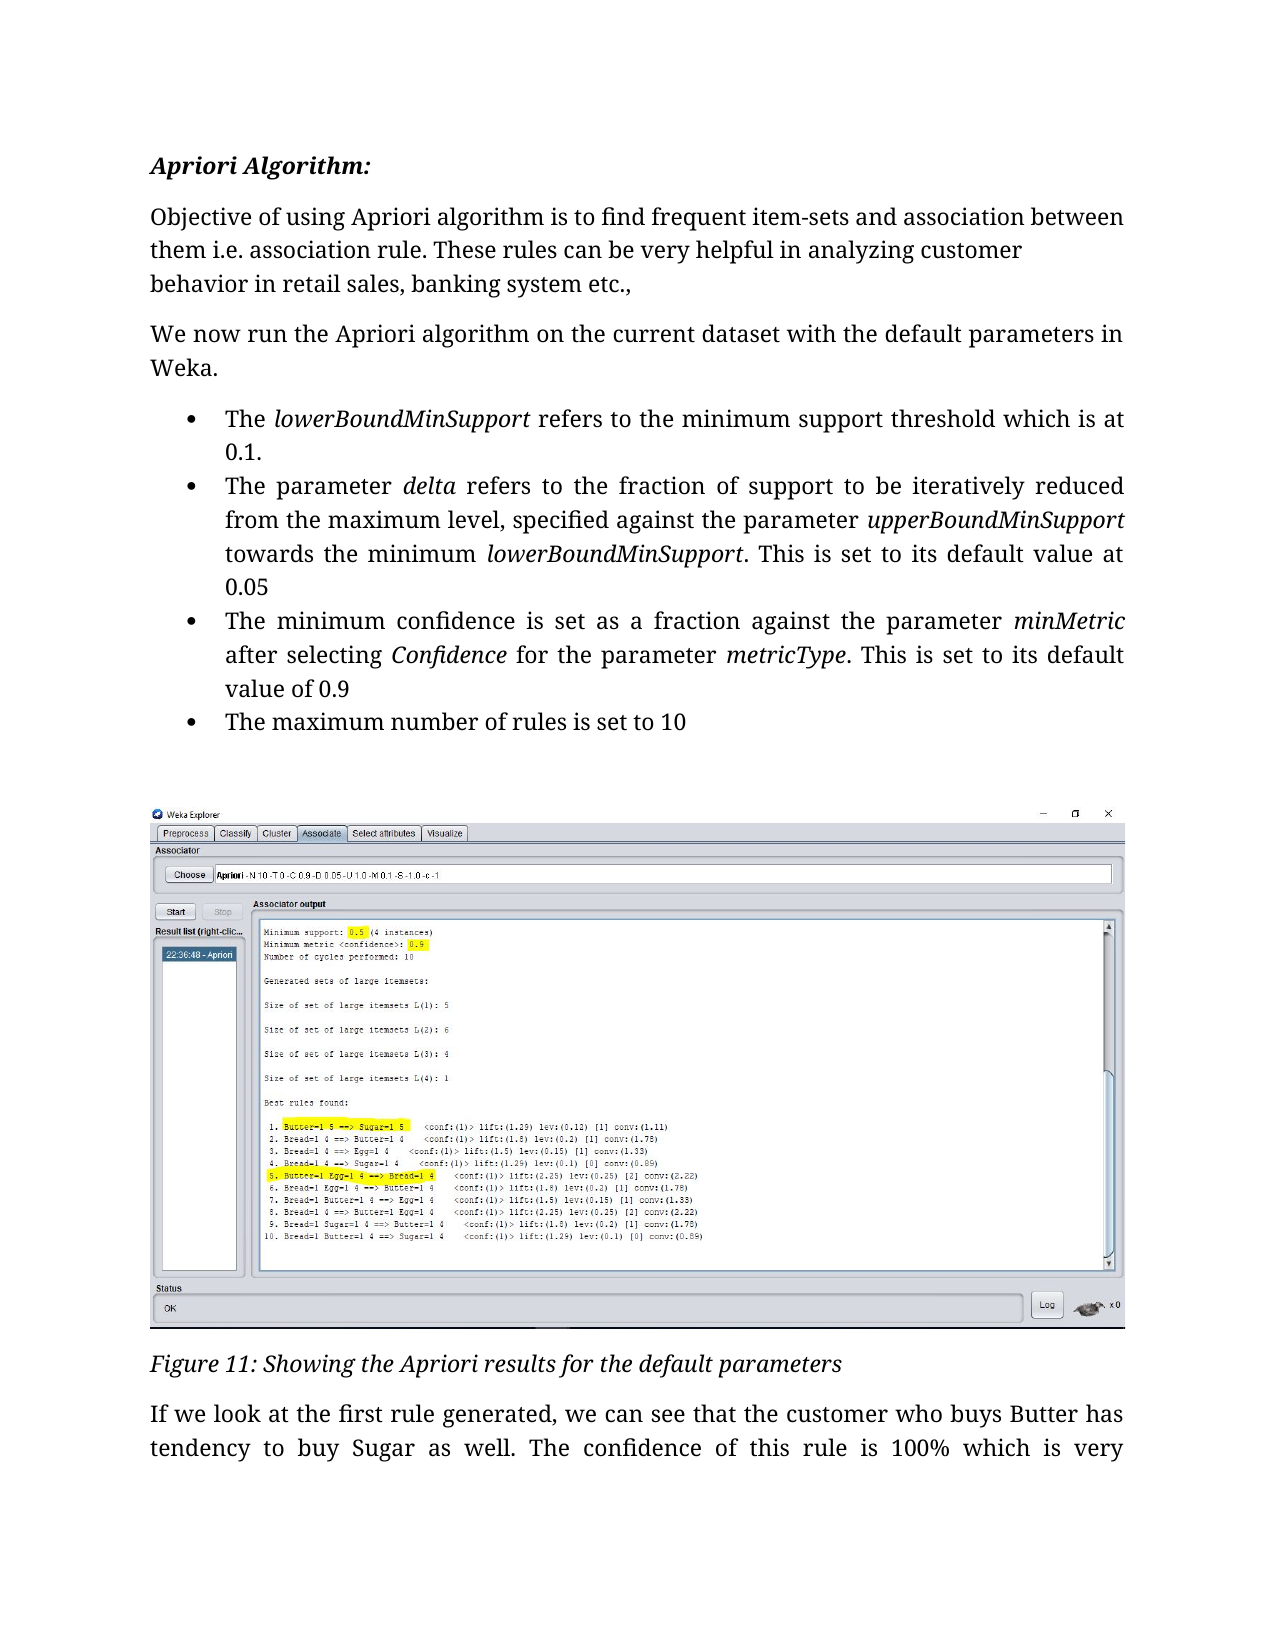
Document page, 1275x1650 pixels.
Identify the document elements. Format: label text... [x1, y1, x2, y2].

text Apriori Algorithm: [150, 150, 1125, 181]
list The minimum confidence is set as a fraction against the parameter minMetric after selecting Confidence for the parameter metricType. This is set to its default value of 0.9 [187, 605, 1125, 704]
picture [150, 807, 1125, 1329]
list The parameter delta refers to the fraction of support to be iteratively reduced from the maximum level, specified against the parameter upperBoundMinSupport towards the minimum lowerBoundMinSupport. This is set to its default value at 0.05 [187, 470, 1125, 602]
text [150, 1398, 1125, 1463]
list The lowerBoundMinSupport refers to the minimum support threshold which is at 0.1. [187, 402, 1125, 467]
list The maximum number of rules is set to 10 [187, 706, 1125, 737]
text Objective of using Apriori algorithm is to find frequent item-sets and association between them i.e. association rule. These rules can be very helpful in analyzing customer behavior in retail sales, banking system etc., [150, 200, 1125, 299]
text We now run the Apriori algorithm on the current dataset with the default parameters in Weka. [150, 318, 1125, 383]
text Figure 11: Showing the Apriori results for the default parameters [150, 1348, 1125, 1379]
